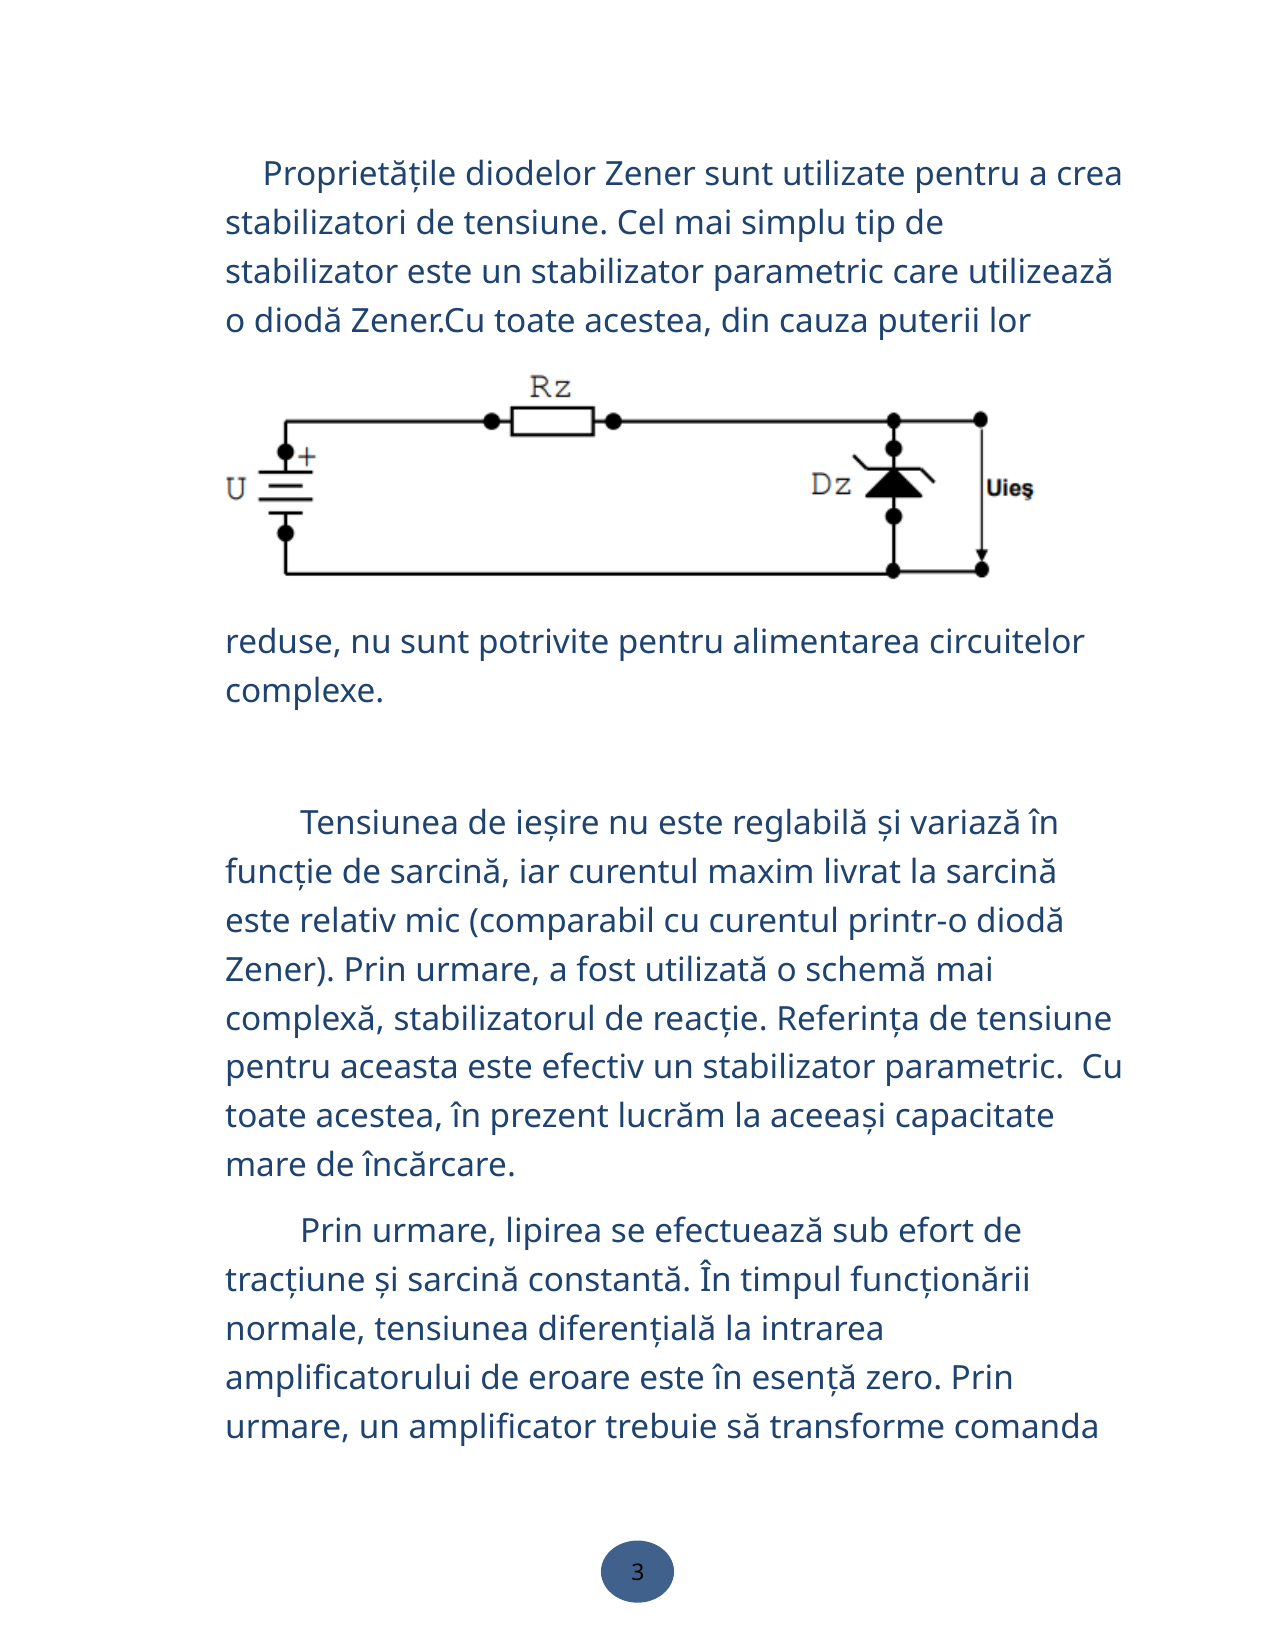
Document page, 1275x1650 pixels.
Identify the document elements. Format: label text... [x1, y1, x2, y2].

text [225, 1207, 1125, 1448]
picture [225, 369, 1052, 586]
text Tensiunea de ieșire nu este reglabilă și variază în funcție de sarcină, iar curentul maxim livrat la sarcină este relativ mic (comparabil cu curentul printr-o diodă Zener). Prin urmare, a fost utilizată o schemă mai complexă, stabilizatorul de reacție. Referința de tensiune pentru aceasta este efectiv un stabilizator parametric. Cu toate acestea, în prezent lucrăm la aceeași capacitate mare de încărcare. [225, 798, 1125, 1187]
